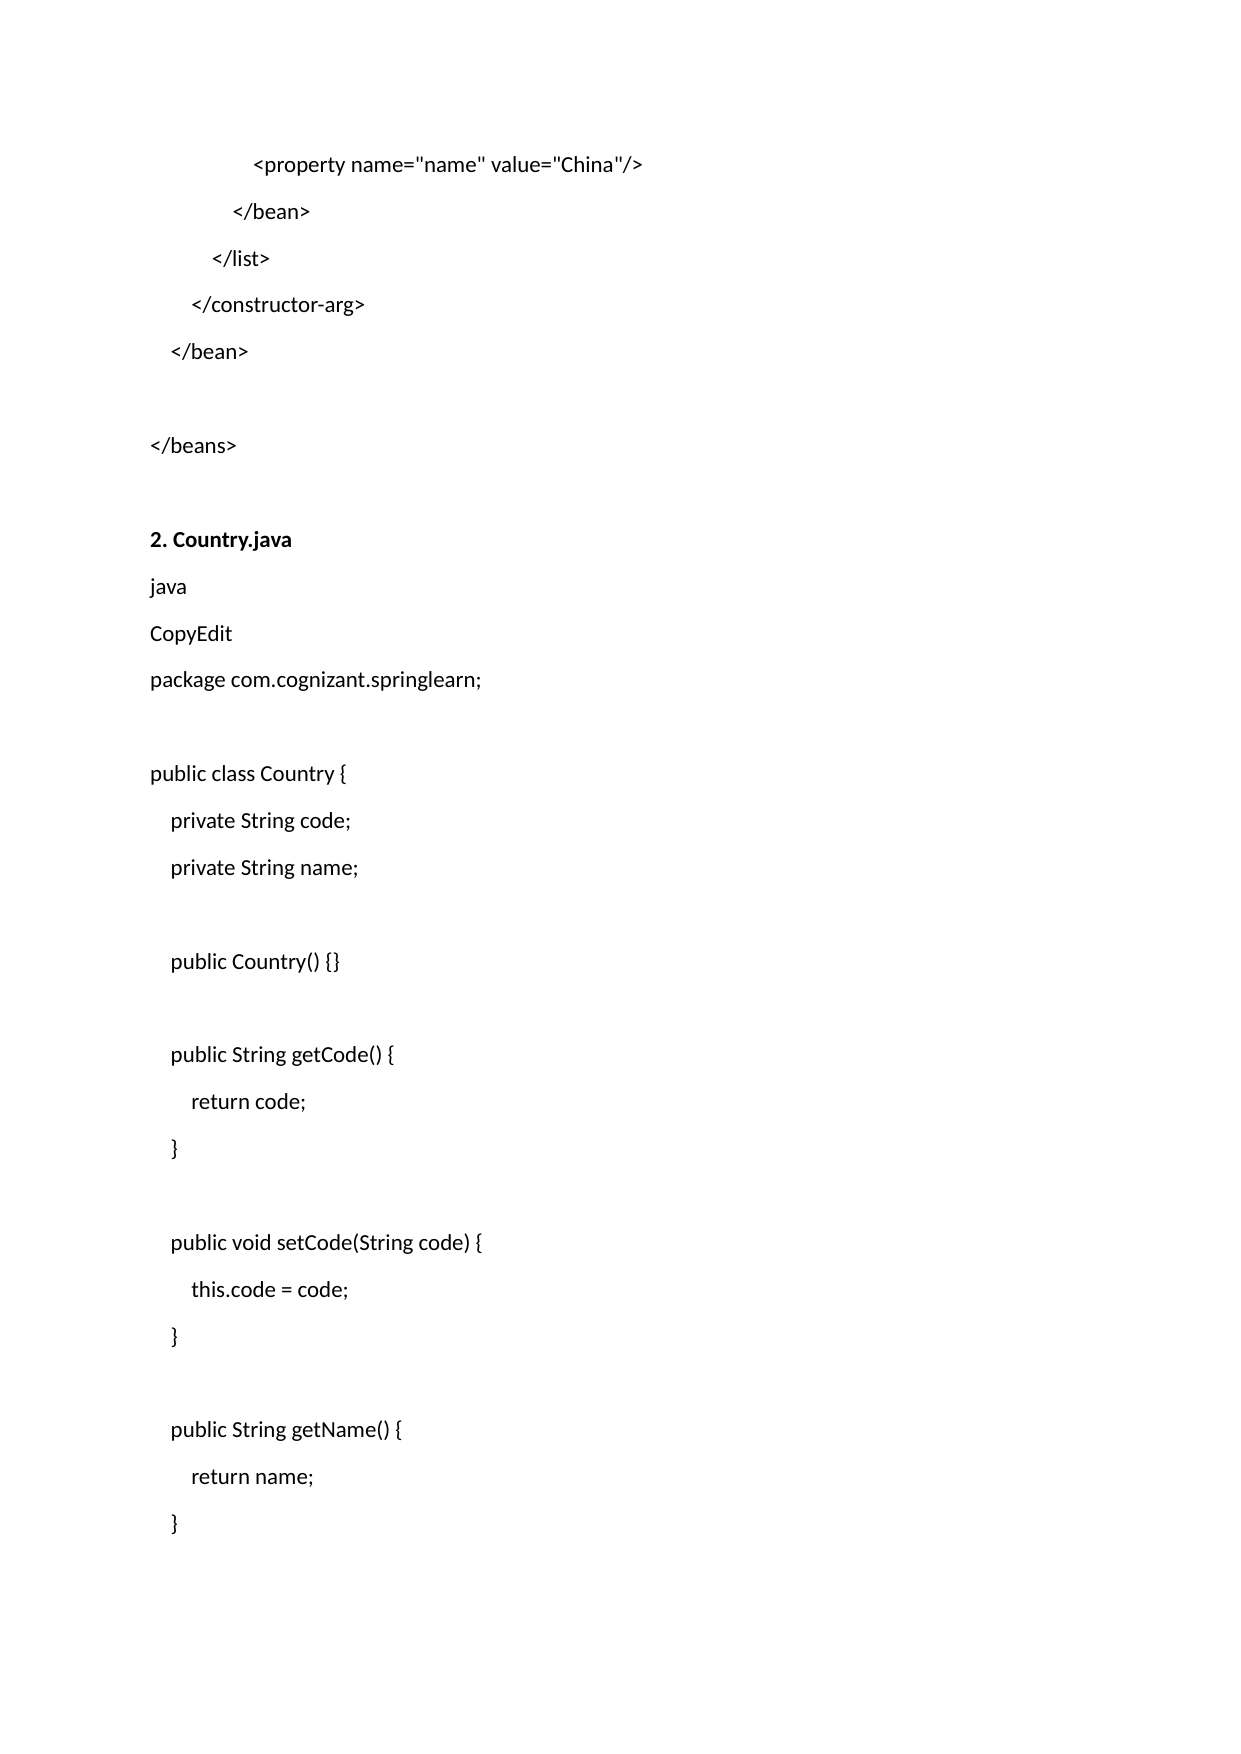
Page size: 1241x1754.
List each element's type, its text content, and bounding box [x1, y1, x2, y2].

text </bean> [150, 337, 1090, 366]
text public class Country { [150, 759, 1090, 787]
text java [150, 572, 1090, 600]
text return code; [150, 1087, 1090, 1116]
text } [150, 1509, 1090, 1537]
text this.code = code; [150, 1275, 1090, 1303]
text </bean> [150, 197, 1090, 225]
text } [150, 1134, 1090, 1162]
text CopyEdit [150, 619, 1090, 647]
text <property name="name" value="China"/> [150, 150, 1090, 178]
text 2. Country.java [150, 525, 1090, 553]
text public void setCode(String code) { [150, 1228, 1090, 1256]
text return name; [150, 1462, 1090, 1491]
text </beans> [150, 431, 1090, 459]
text } [150, 1322, 1090, 1350]
text public String getName() { [150, 1416, 1090, 1444]
text public Country() {} [150, 947, 1090, 975]
text private String code; [150, 806, 1090, 834]
text package com.cognizant.springlearn; [150, 666, 1090, 694]
text </list> [150, 244, 1090, 272]
text private String name; [150, 853, 1090, 881]
text public String getCode() { [150, 1041, 1090, 1069]
text </constructor-arg> [150, 291, 1090, 319]
